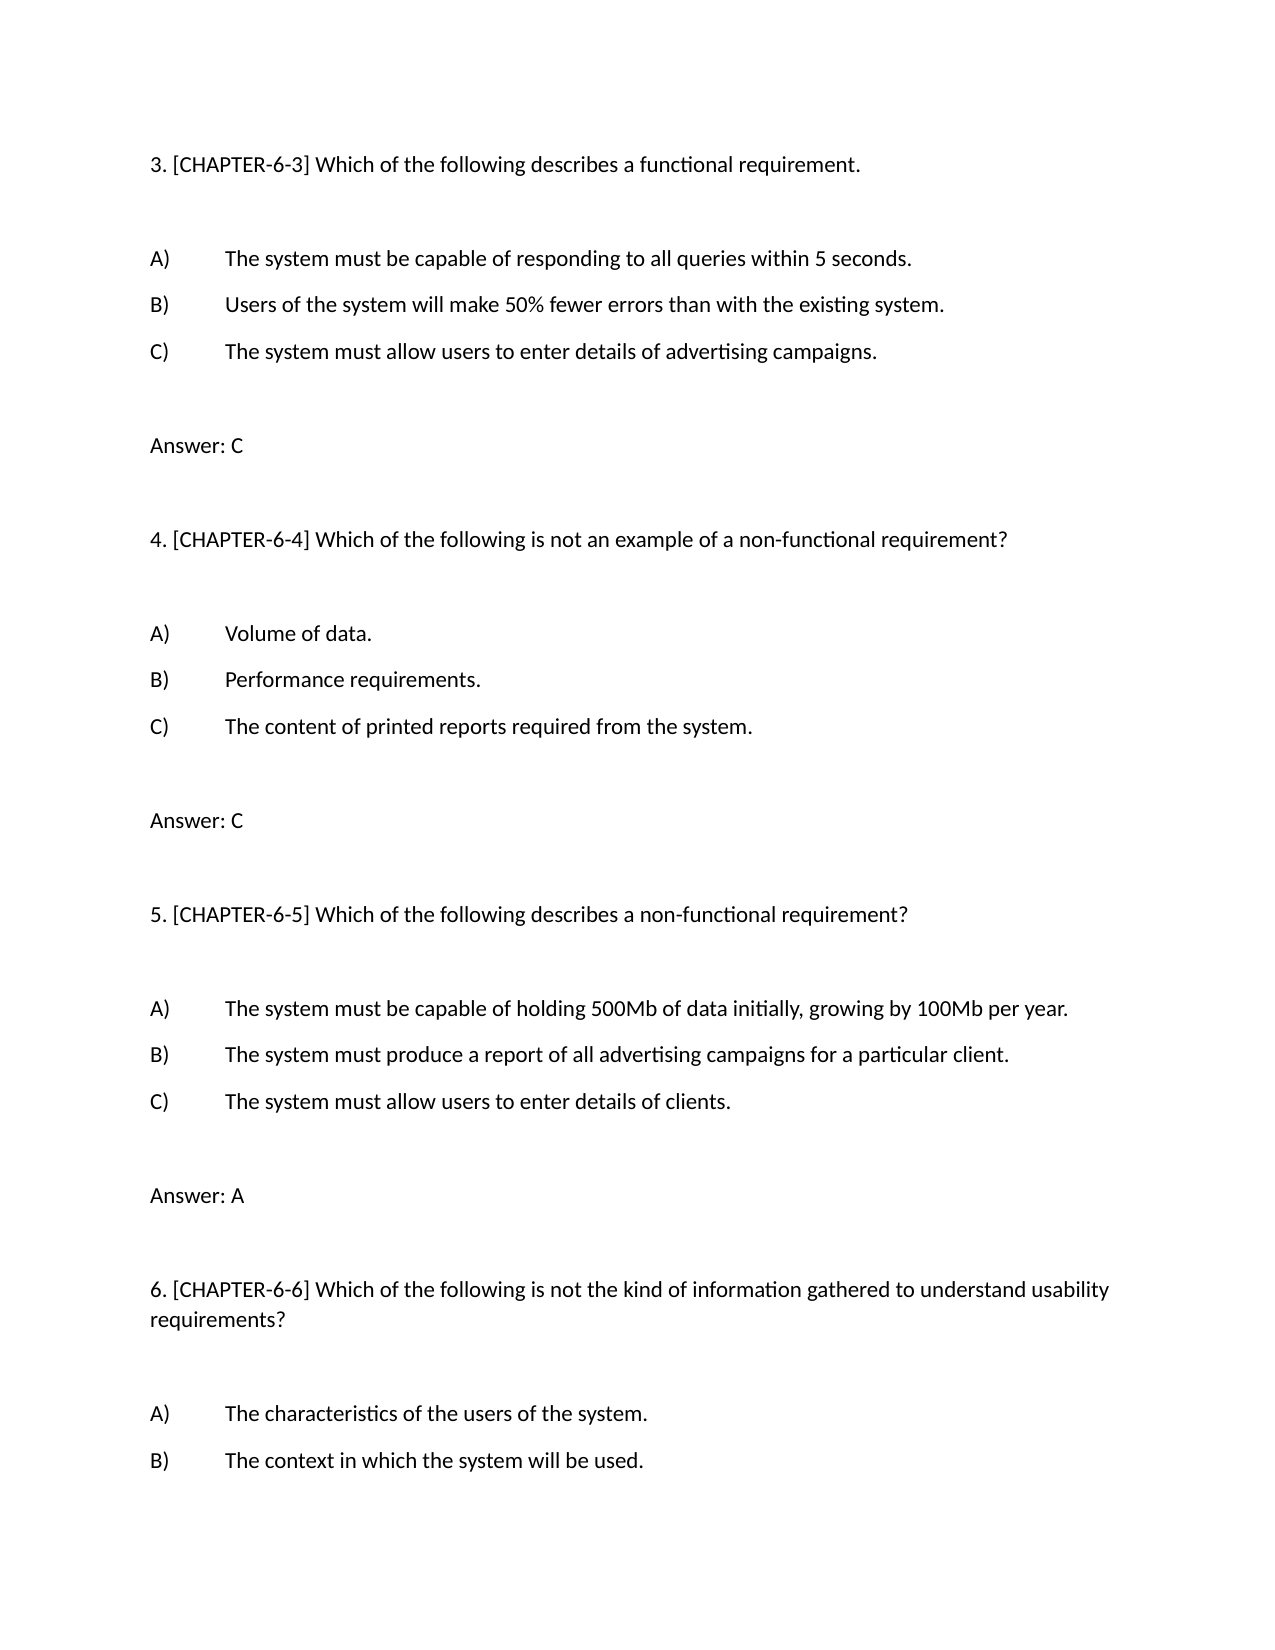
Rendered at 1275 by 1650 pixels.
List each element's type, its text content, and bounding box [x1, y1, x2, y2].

text A) Volume of data. [150, 619, 1125, 647]
text Answer: C [150, 806, 1125, 834]
text A) The system must be capable of holding 500Mb of data initially, growing by 100Mb per year. [150, 994, 1125, 1022]
text 3. [CHAPTER-6-3] Which of the following describes a functional requirement. [150, 150, 1125, 178]
text 5. [CHAPTER-6-5] Which of the following describes a non-functional requirement? [150, 900, 1125, 928]
text 4. [CHAPTER-6-4] Which of the following is not an example of a non-functional requirement? [150, 525, 1125, 553]
text Answer: C [150, 431, 1125, 459]
text 6. [CHAPTER-6-6] Which of the following is not the kind of information gathered to understand usability requirements? [150, 1275, 1125, 1333]
text A) The system must be capable of responding to all queries within 5 seconds. [150, 244, 1125, 272]
text B) Users of the system will make 50% fewer errors than with the existing system. [150, 291, 1125, 319]
text B) Performance requirements. [150, 666, 1125, 694]
text B) The context in which the system will be used. [150, 1446, 1125, 1474]
text A) The characteristics of the users of the system. [150, 1399, 1125, 1427]
text Answer: A [150, 1181, 1125, 1209]
text B) The system must produce a report of all advertising campaigns for a particular client. [150, 1041, 1125, 1069]
text C) The system must allow users to enter details of advertising campaigns. [150, 337, 1125, 366]
text C) The content of printed reports required from the system. [150, 712, 1125, 741]
text C) The system must allow users to enter details of clients. [150, 1087, 1125, 1116]
